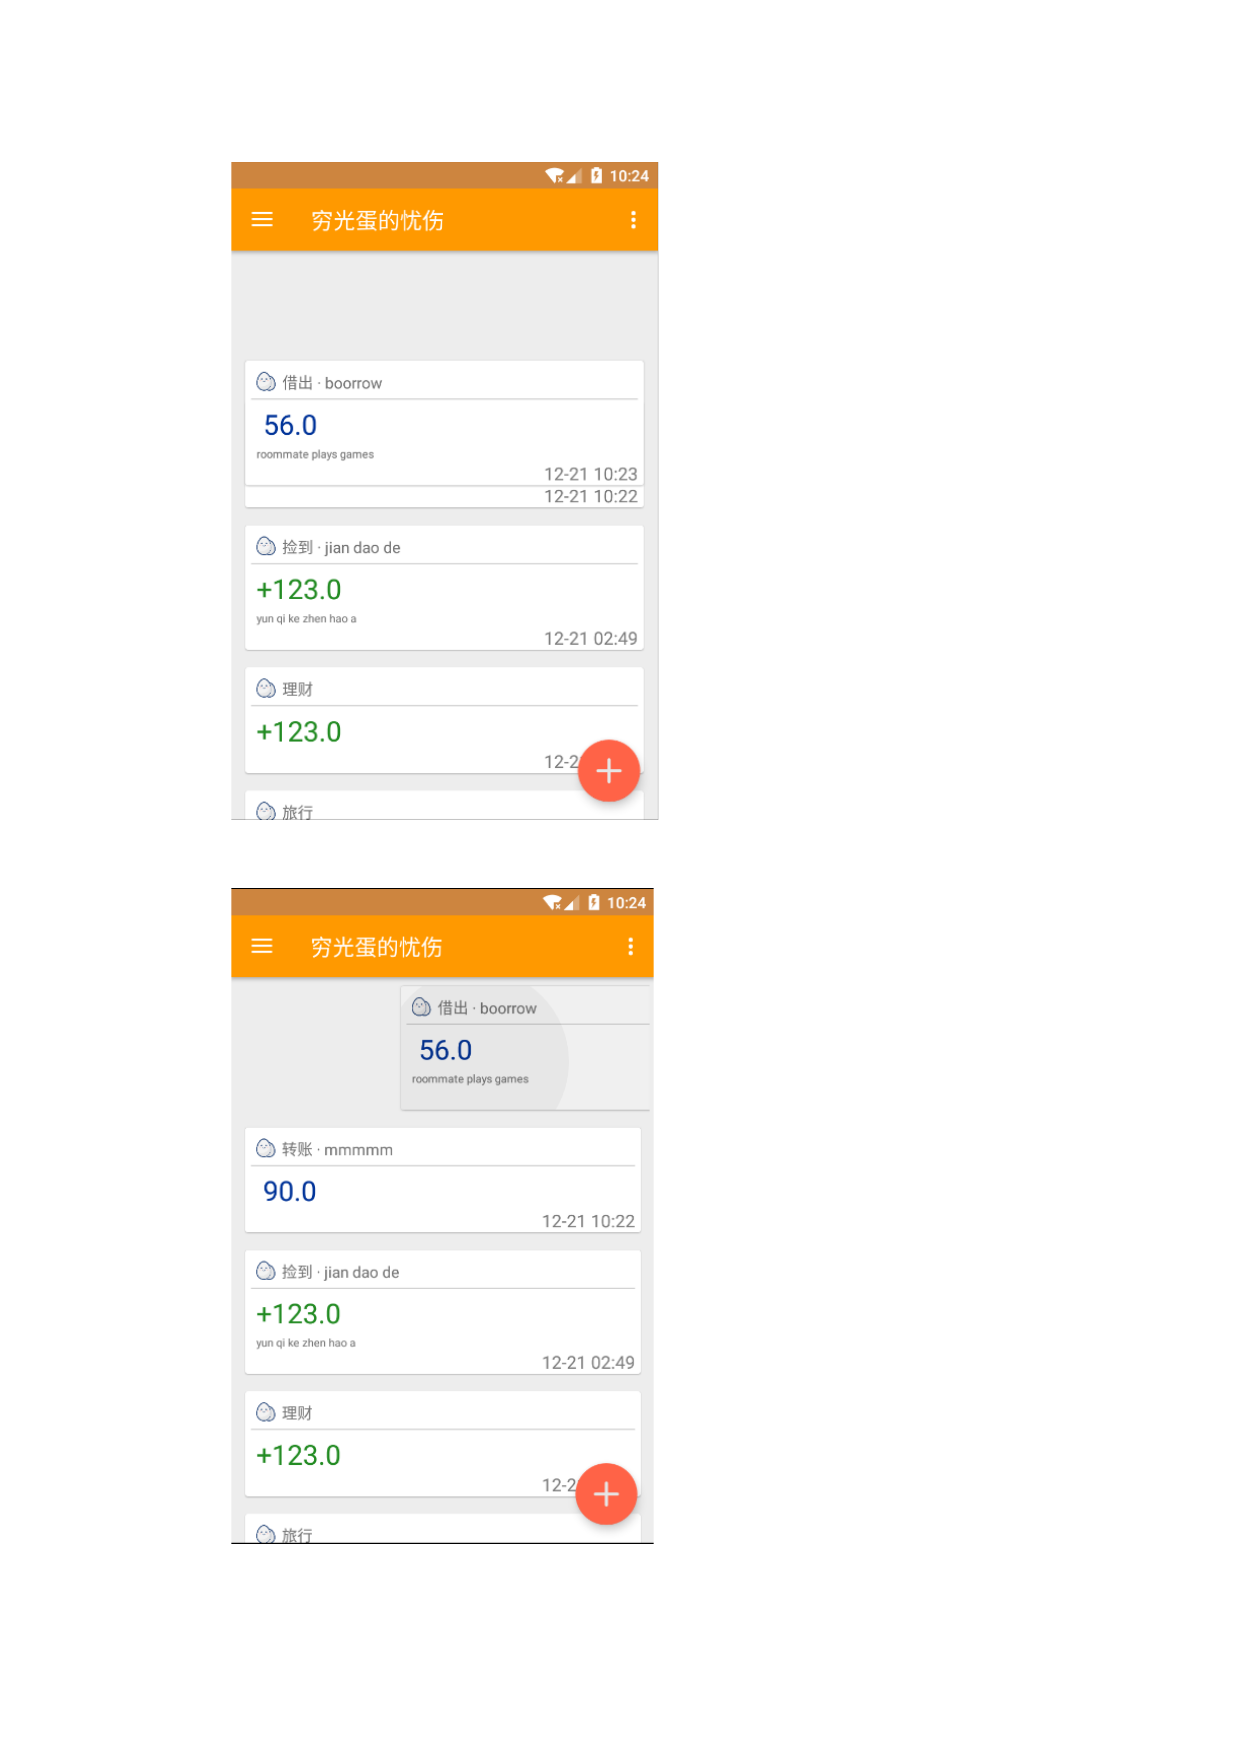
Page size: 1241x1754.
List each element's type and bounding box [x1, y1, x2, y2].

picture [231, 888, 654, 1544]
picture [231, 162, 659, 820]
